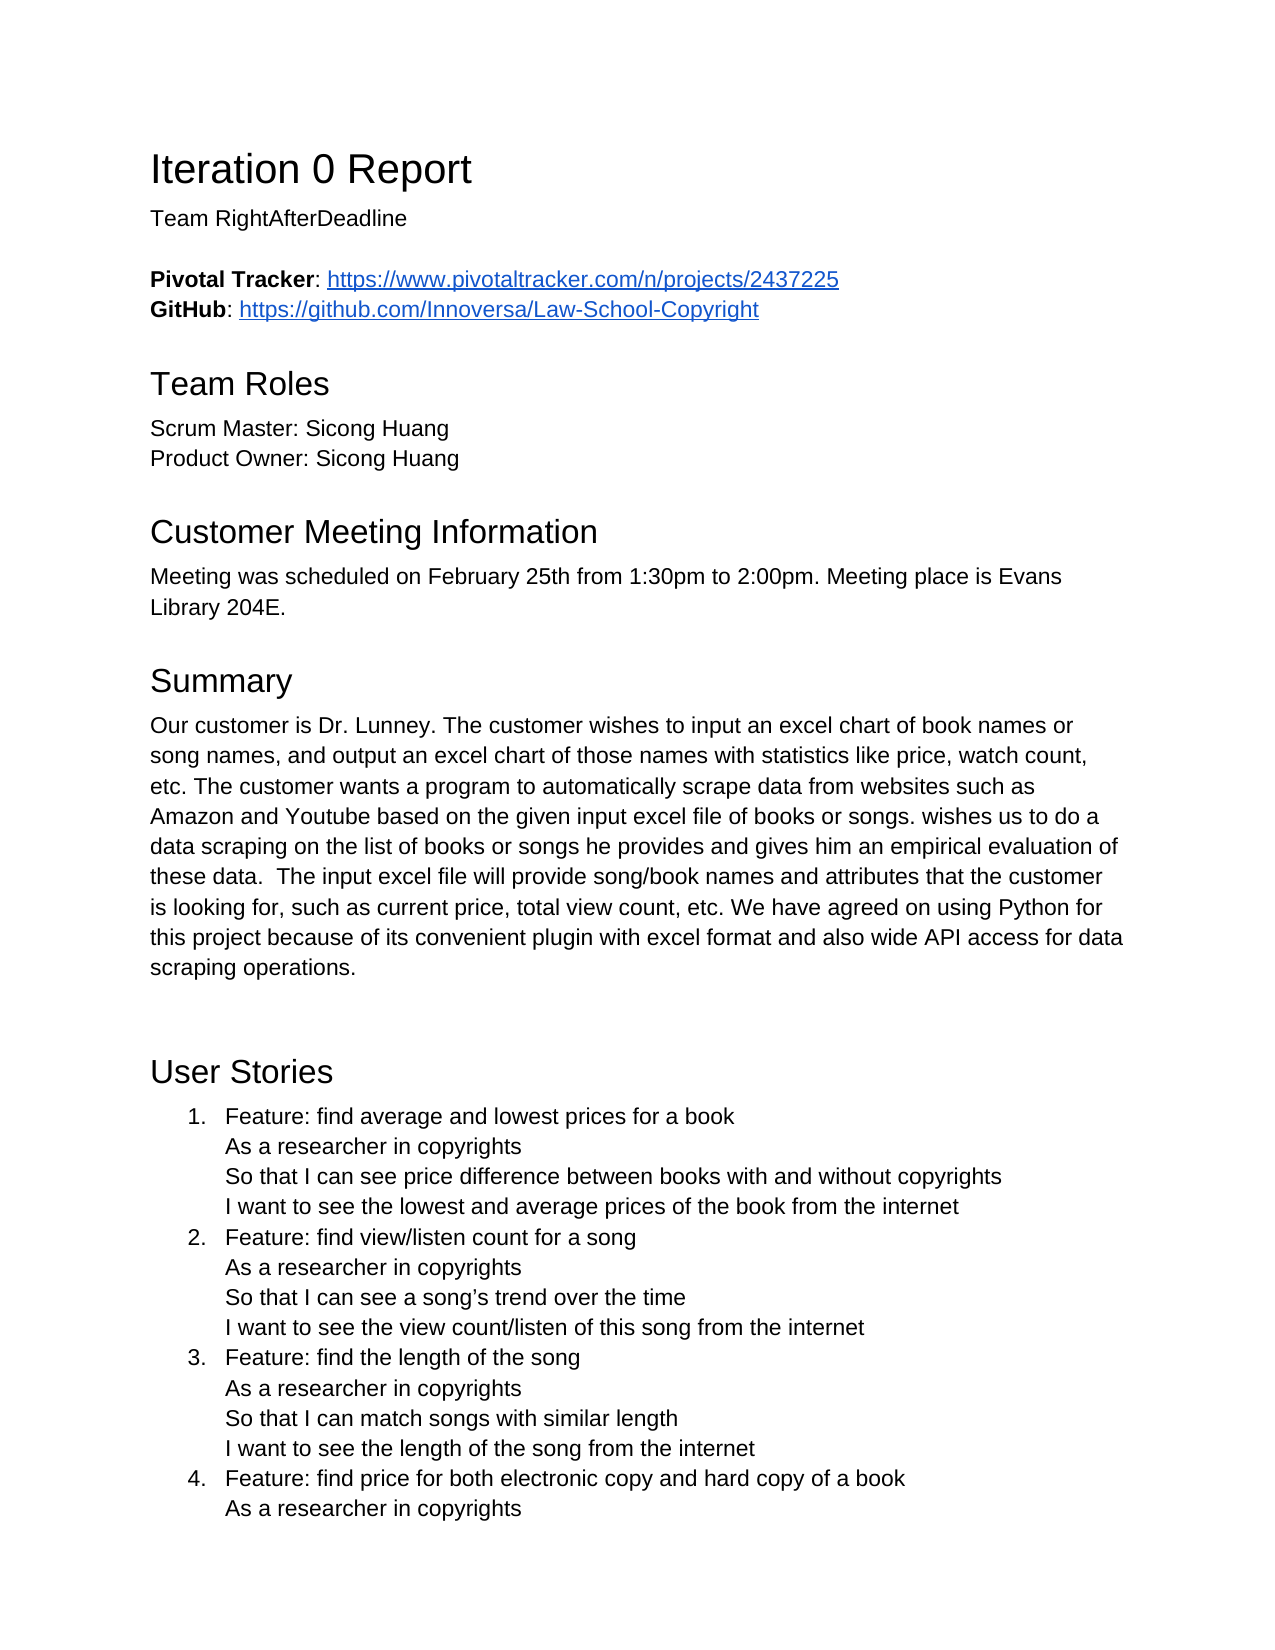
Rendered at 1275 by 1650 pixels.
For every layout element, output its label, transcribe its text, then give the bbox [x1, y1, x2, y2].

text I want to see the view count/listen of this song from the internet [225, 1314, 1125, 1341]
text Pivotal Tracker: https://www.pivotaltracker.com/n/projects/2437225 [150, 266, 1125, 292]
subtitle Customer Meeting Information [150, 512, 1125, 551]
text Our customer is Dr. Lunney. The customer wishes to input an excel chart of book names or song names, and output an excel chart of those names with statistics like price, watch count, etc. The customer wants a program to automatically scrape data from websites such as Amazon and Youtube based on the given input excel file of books or songs. wishes us to do a data scraping on the list of books or songs he provides and gives him an empirical evaluation of these data. The input excel file will provide song/book names and attributes that the customer is looking for, such as current price, total view count, etc. We have agreed on using Python for this project because of its convenient plugin with excel format and also wide API access for data scraping operations. [150, 712, 1125, 980]
text Scrum Master: Sicong Huang [150, 414, 1125, 441]
list Feature: find the length of the song [187, 1344, 1125, 1371]
subtitle Iteration 0 Report [150, 145, 1125, 193]
subtitle User Stories [150, 1052, 1125, 1090]
list Feature: find average and lowest prices for a book [187, 1103, 1125, 1129]
subtitle Summary [150, 661, 1125, 700]
text Product Owner: Sicong Huang [150, 445, 1125, 471]
list Feature: find view/listen count for a song [187, 1223, 1125, 1250]
text So that I can see a song’s trend over the time [225, 1284, 1125, 1310]
text As a researcher in copyrights [225, 1374, 1125, 1401]
text As a researcher in copyrights [225, 1495, 1125, 1522]
text I want to see the length of the song from the internet [225, 1435, 1125, 1461]
list Feature: find price for both electronic copy and hard copy of a book [187, 1465, 1125, 1492]
text GitHub: https://github.com/Innoversa/Law-School-Copyright [150, 296, 1125, 322]
text So that I can match songs with similar length [225, 1405, 1125, 1431]
text Meeting was scheduled on February 25th from 1:30pm to 2:00pm. Meeting place is Evans Library 204E. [150, 563, 1125, 620]
text As a researcher in copyrights [225, 1254, 1125, 1280]
text I want to see the lowest and average prices of the book from the internet [225, 1193, 1125, 1220]
subtitle Team Roles [150, 363, 1125, 402]
text As a researcher in copyrights [225, 1133, 1125, 1159]
text Team RightAfterDeadline [150, 205, 1125, 232]
text So that I can see price difference between books with and without copyrights [225, 1163, 1125, 1189]
